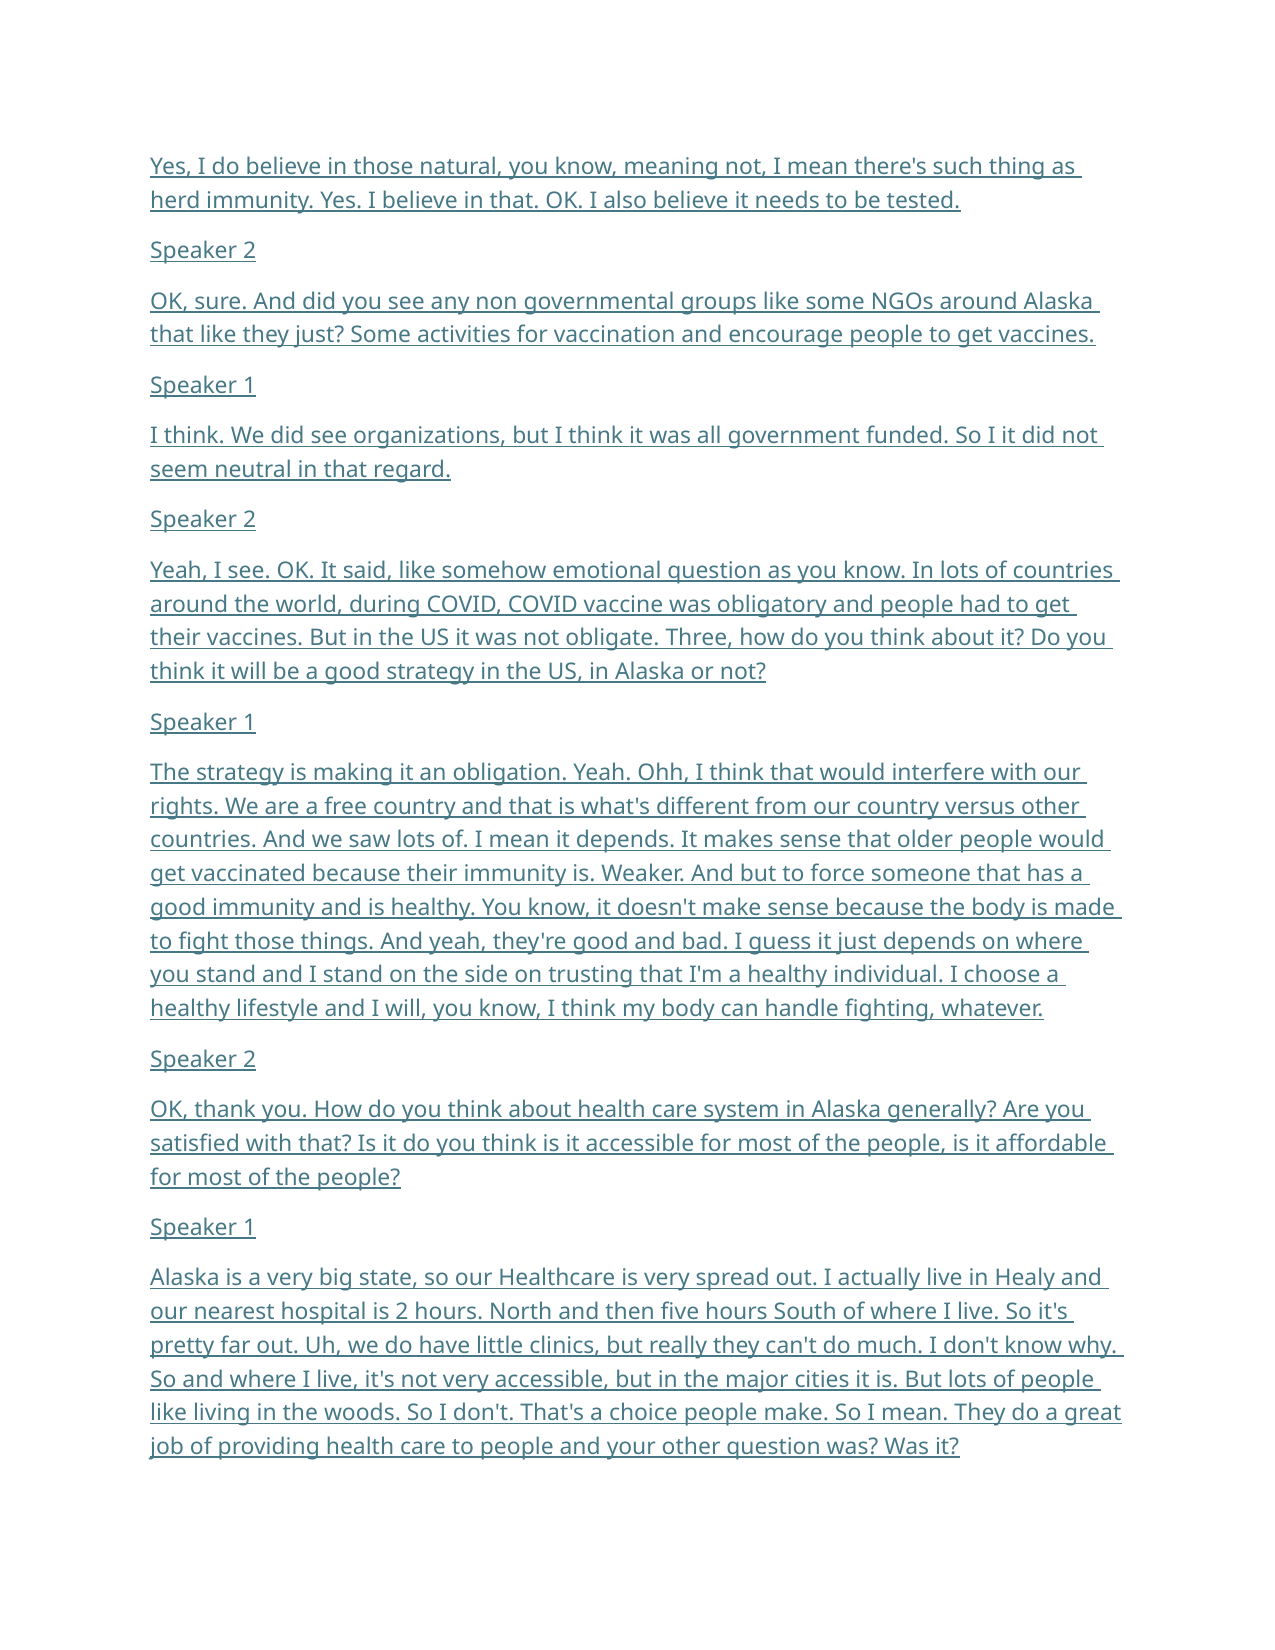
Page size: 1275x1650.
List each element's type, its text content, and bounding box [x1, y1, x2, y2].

text Speaker 2 [150, 234, 1125, 265]
text Yeah, I see. OK. It said, like somehow emotional question as you know. In lots of countries around the world, during COVID, COVID vaccine was obligatory and people had to get their vaccines. But in the US it was not obligate. Three, how do you think about it? Do you think it will be a good strategy in the US, in Alaska or not? [150, 554, 1125, 686]
text Yes, I do believe in those natural, you know, meaning not, I mean there's such thing as herd immunity. Yes. I believe in that. OK. I also believe it needs to be tested. [150, 150, 1125, 215]
text OK, sure. And did you see any non governmental groups like some NGOs around Alaska that like they just? Some activities for vaccination and encourage people to get vaccines. [150, 284, 1125, 349]
text Speaker 2 [150, 1042, 1125, 1074]
text Speaker 1 [150, 369, 1125, 400]
text Speaker 2 [150, 503, 1125, 534]
text Speaker 1 [150, 705, 1125, 737]
text Alaska is a very big state, so our Healthcare is very spread out. I actually live in Healy and our nearest hospital is 2 hours. North and then five hours South of where I live. So it's pretty far out. Uh, we do have little clinics, but really they can't do much. I don't know why. So and where I live, it's not very accessible, but in the major cities it is. But lots of people like living in the woods. So I don't. That's a choice people make. So I mean. They do a great job of providing health care to people and your other question was? Was it? [150, 1261, 1125, 1461]
text The strategy is making it an obligation. Yeah. Ohh, I think that would interfere with our rights. We are a free country and that is what's different from our country versus other countries. And we saw lots of. I mean it depends. It makes sense that older people would get vaccinated because their immunity is. Weaker. And but to force someone that has a good immunity and is healthy. You know, it doesn't make sense because the body is made to fight those things. And yeah, they're good and bad. I guess it just depends on where you stand and I stand on the side on trusting that I'm a healthy individual. I choose a healthy lifestyle and I will, you know, I think my body can handle fighting, whatever. [150, 756, 1125, 1023]
text I think. We did see organizations, but I think it was all government funded. So I it did not seem neutral in that regard. [150, 419, 1125, 484]
text Speaker 1 [150, 1211, 1125, 1242]
text OK, thank you. How do you think about health care system in Alaska generally? Are you satisfied with that? Is it do you think is it accessible for most of the people, is it affordable for most of the people? [150, 1093, 1125, 1192]
